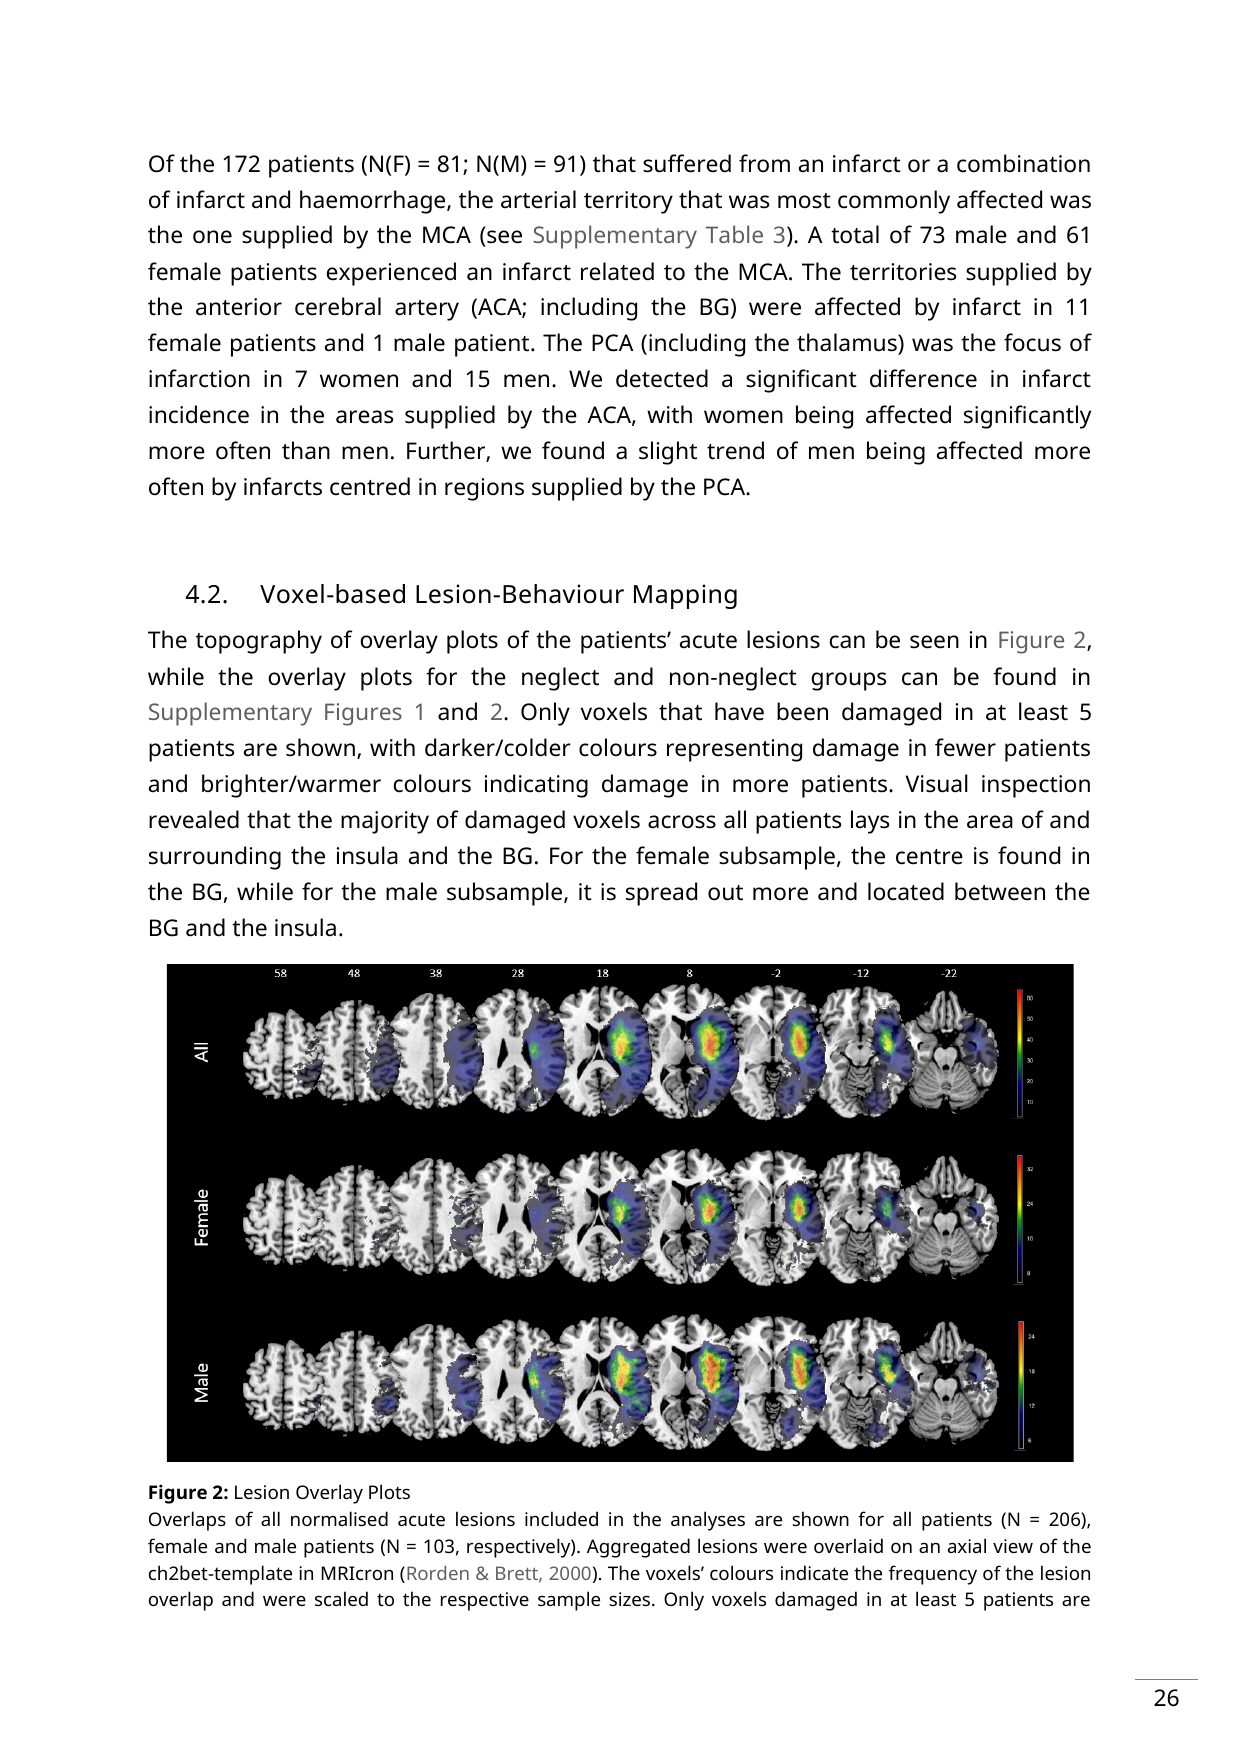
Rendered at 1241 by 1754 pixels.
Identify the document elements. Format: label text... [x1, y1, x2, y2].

text Of the 172 patients (N(F) = 81; N(M) = 91) that suffered from an infarct or a combination of infarct and haemorrhage, the arterial territory that was most commonly affected was the one supplied by the MCA (see Supplementary Table 3). A total of 73 male and 61 female patients experienced an infarct related to the MCA. The territories supplied by the anterior cerebral artery (ACA; including the BG) were affected by infarct in 11 female patients and 1 male patient. The PCA (including the thalamus) was the focus of infarction in 7 women and 15 men. We detected a significant difference in infarct incidence in the areas supplied by the ACA, with women being affected significantly more often than men. Further, we found a slight trend of men being affected more often by infarcts centred in regions supplied by the PCA. [148, 148, 1093, 502]
picture [166, 964, 1074, 1462]
subtitle Voxel-based Lesion-Behaviour Mapping [185, 576, 1093, 610]
text The topography of overlay plots of the patients’ acute lesions can be seen in Figure 2, while the overlay plots for the neglect and non-neglect groups can be found in Supplementary Figures 1 and 2. Only voxels that have been damaged in at least 5 patients are shown, with darker/colder colours representing damage in fewer patients and brighter/warmer colours indicating damage in more patients. Visual inspection revealed that the majority of damaged voxels across all patients lays in the area of and surrounding the insula and the BG. For the female subsample, the centre is found in the BG, while for the male subsample, it is spread out more and located between the BG and the insula. [148, 624, 1093, 943]
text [148, 1480, 1093, 1612]
